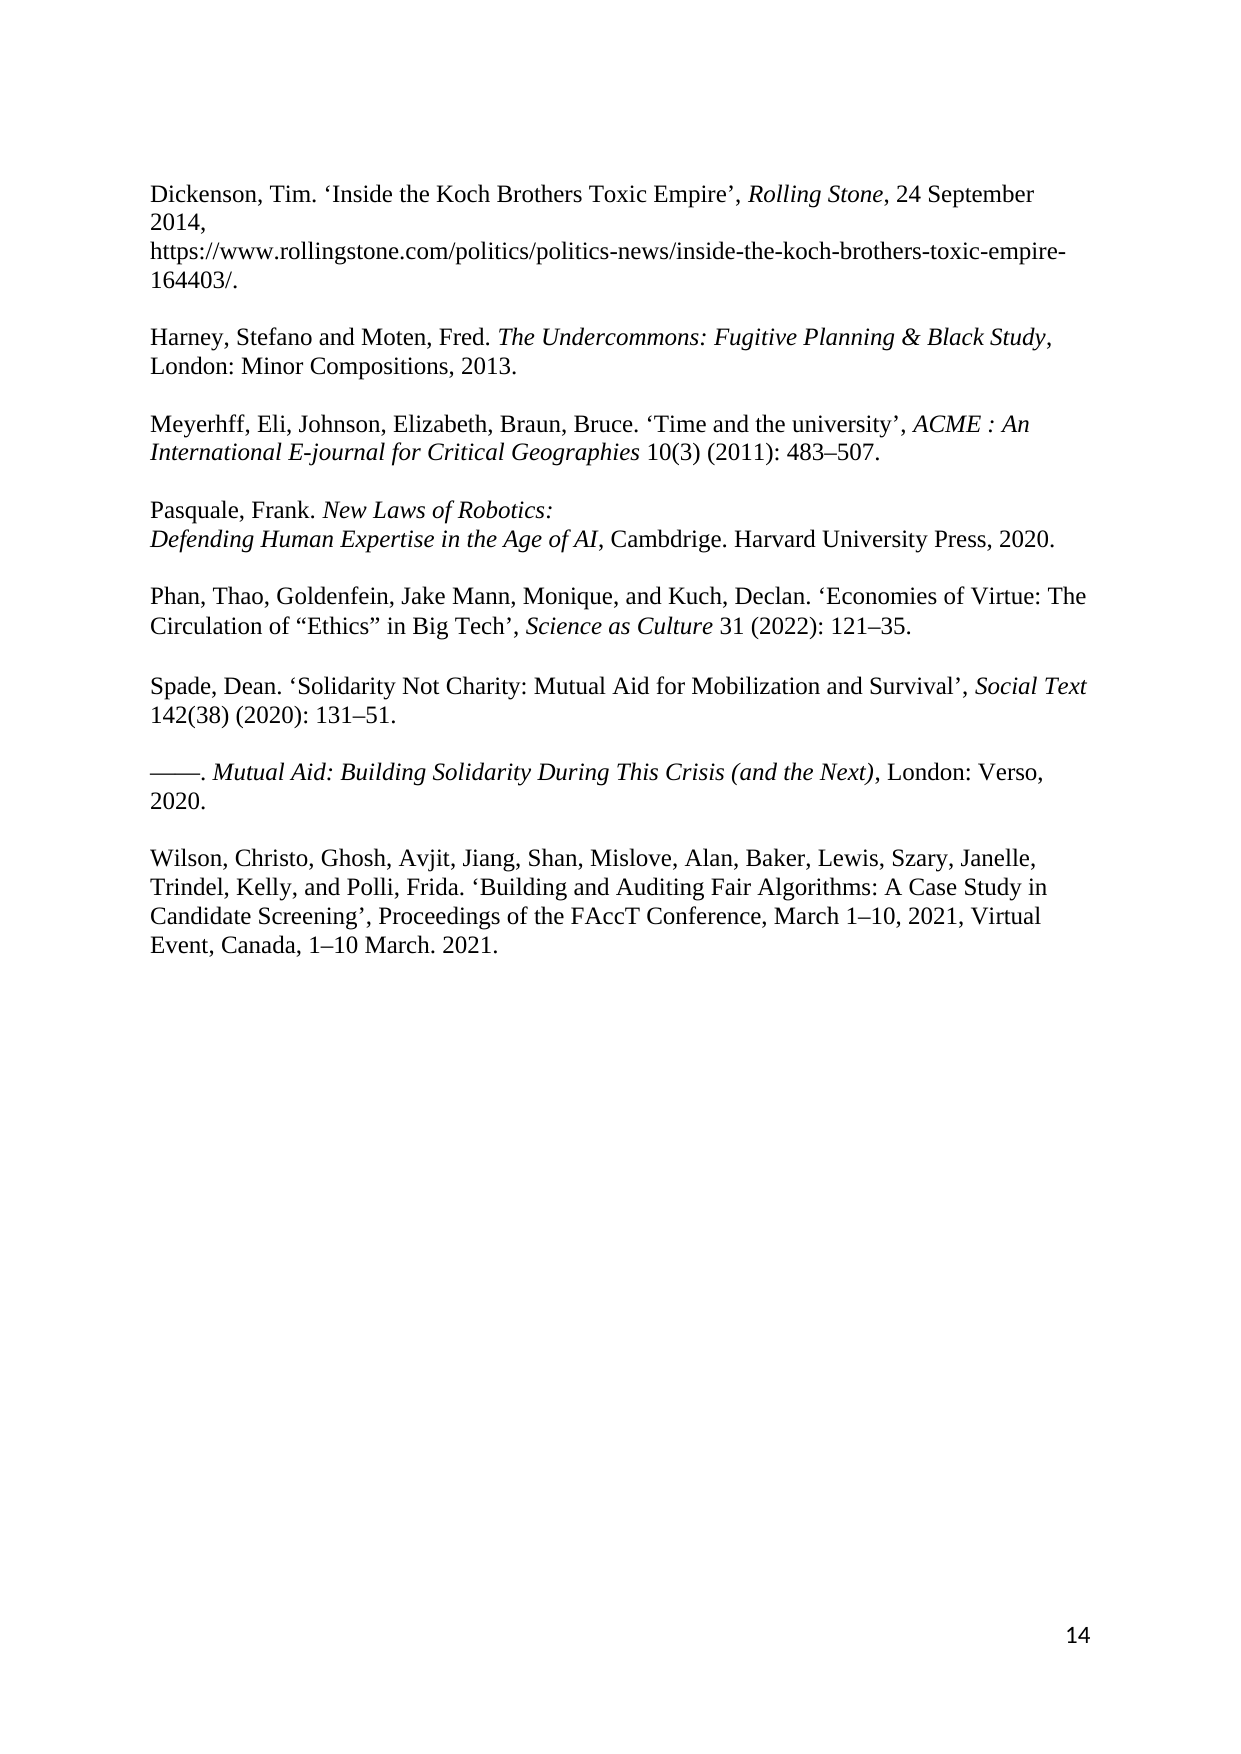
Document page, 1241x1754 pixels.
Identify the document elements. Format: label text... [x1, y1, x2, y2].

text Dickenson, Tim. ‘Inside the Koch Brothers Toxic Empire’, Rolling Stone, 24 September 2014, [150, 179, 1090, 236]
text ——. Mutual Aid: Building Solidarity During This Crisis (and the Next), London: Verso, 2020. [150, 757, 1090, 815]
text Spade, Dean. ‘Solidarity Not Charity: Mutual Aid for Mobilization and Survival’, Social Text 142(38) (2020): 131–51. [150, 671, 1090, 728]
text Defending Human Expertise in the Age of AI, Cambdrige. Harvard University Press, 2020. [150, 524, 1090, 552]
text Pasquale, Frank. New Laws of Robotics: [150, 495, 1090, 524]
text Harney, Stefano and Moten, Fred. The Undercommons: Fugitive Planning & Black Study, London: Minor Compositions, 2013. [150, 322, 1090, 380]
text Phan, Thao, Goldenfein, Jake Mann, Monique, and Kuch, Declan. ‘Economies of Virtue: The Circulation of “Ethics” in Big Tech’, Science as Culture 31 (2022): 121–35. [150, 581, 1090, 641]
text https://www.rollingstone.com/politics/politics-news/inside-the-koch-brothers-toxic-empire-164403/. [150, 236, 1090, 294]
text Wilson, Christo, Ghosh, Avjit, Jiang, Shan, Mislove, Alan, Baker, Lewis, Szary, Janelle, Trindel, Kelly, and Polli, Frida. ‘Building and Auditing Fair Algorithms: A Case Study in Candidate Screening’, Proceedings of the FAccT Conference, March 1–10, 2021, Virtual Event, Canada, 1–10 March. 2021. [150, 843, 1090, 958]
text Meyerhff, Eli, Johnson, Elizabeth, Braun, Bruce. ‘Time and the university’, ACME : An International E-journal for Critical Geographies 10(3) (2011): 483–507. [150, 409, 1090, 466]
